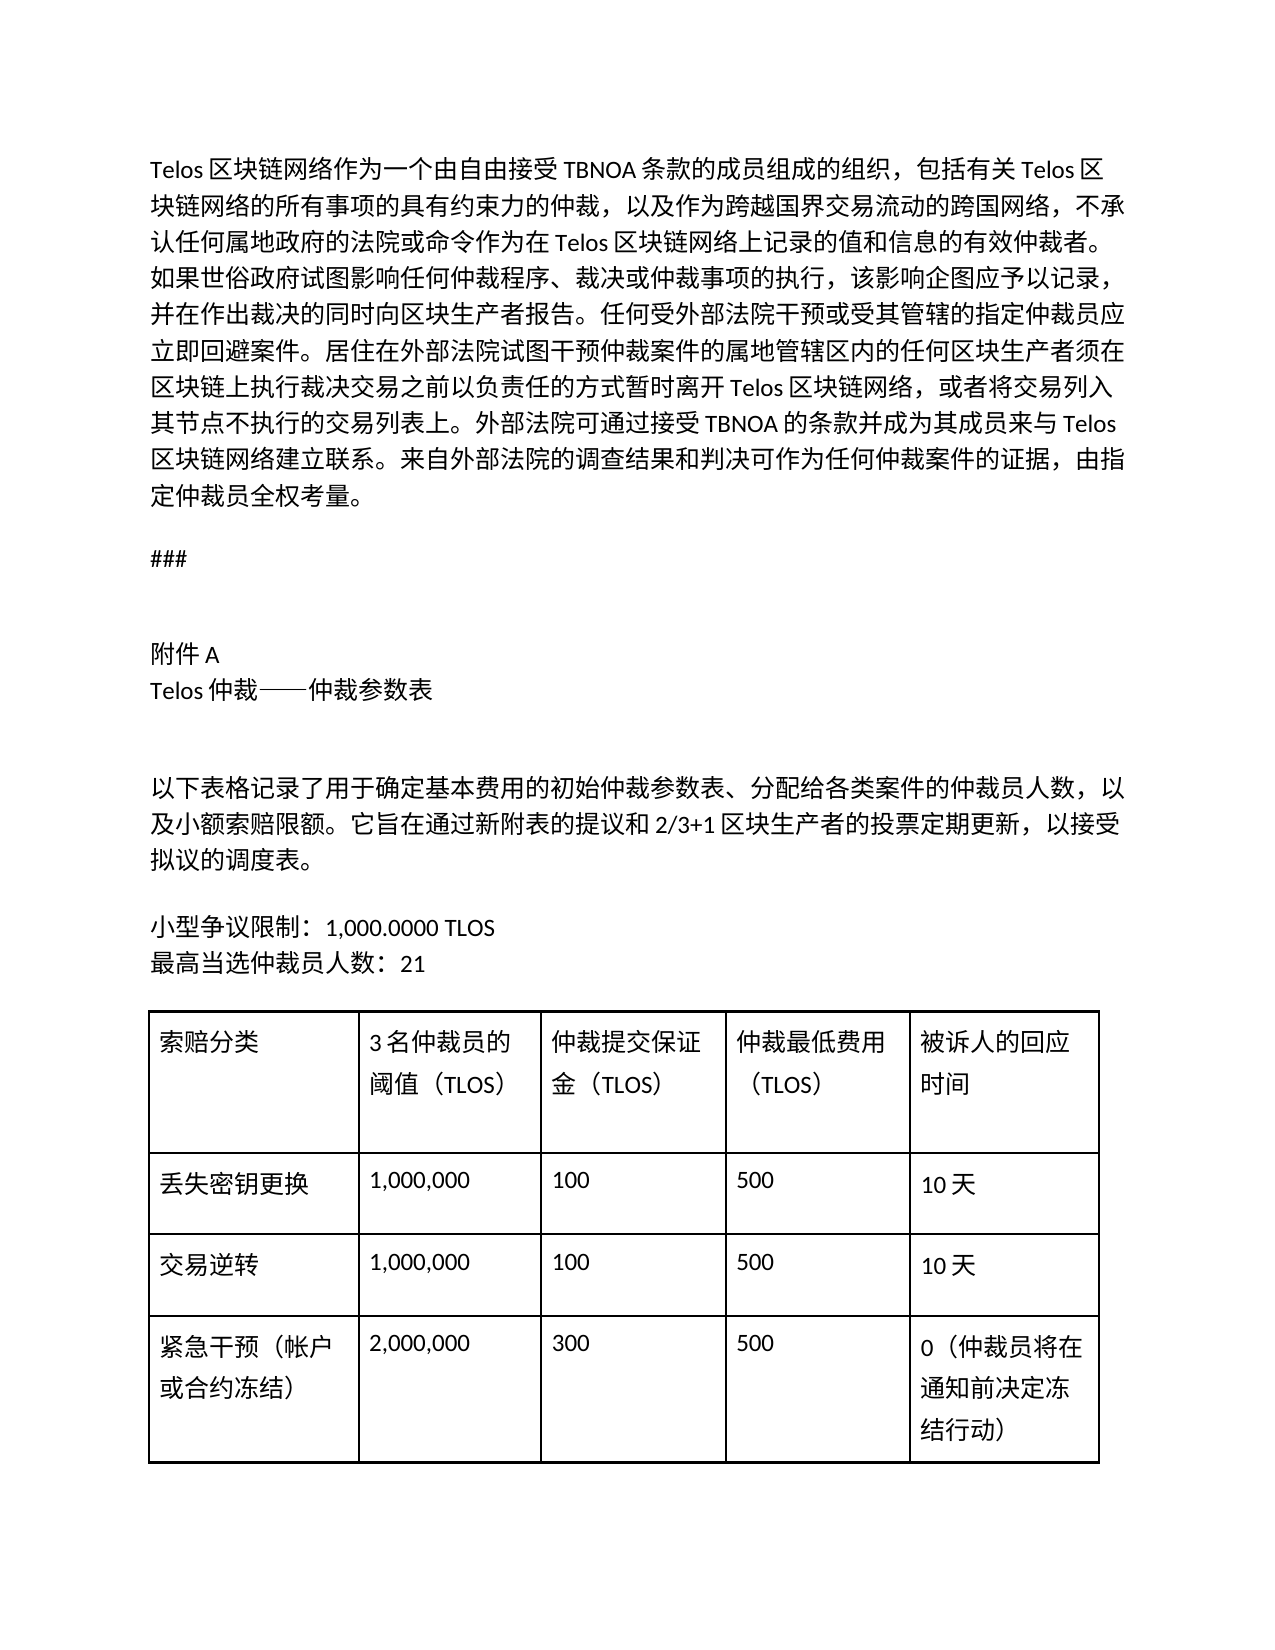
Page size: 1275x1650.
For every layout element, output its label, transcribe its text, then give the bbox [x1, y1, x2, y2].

text 以下表格记录了用于确定基本费用的初始仲裁参数表、分配给各类案件的仲裁员人数，以及小额索赔限额。它旨在通过新附表的提议和2/3+1区块生产者的投票定期更新，以接受拟议的调度表。 [150, 768, 1125, 877]
text 附件A [150, 634, 1125, 671]
table_cell 300 [542, 1317, 725, 1461]
table_cell 丢失密钥更换 [150, 1154, 358, 1233]
table_cell 交易逆转 [150, 1235, 358, 1314]
text 小型争议限制：1,000.0000 TLOS [150, 907, 1125, 944]
text ### [150, 543, 1125, 573]
table_cell 1,000,000 [360, 1154, 540, 1233]
text Telos区块链网络作为一个由自由接受TBNOA条款的成员组成的组织，包括有关Telos区块链网络的所有事项的具有约束力的仲裁，以及作为跨越国界交易流动的跨国网络，不承认任何属地政府的法院或命令作为在Telos区块链网络上记录的值和信息的有效仲裁者。如果世俗政府试图影响任何仲裁程序、裁决或仲裁事项的执行，该影响企图应予以记录，并在作出裁决的同时向区块生产者报告。任何受外部法院干预或受其管辖的指定仲裁员应立即回避案件。居住在外部法院试图干预仲裁案件的属地管辖区内的任何区块生产者须在区块链上执行裁决交易之前以负责任的方式暂时离开Telos区块链网络，或者将交易列入其节点不执行的交易列表上。外部法院可通过接受TBNOA的条款并成为其成员来与Telos区块链网络建立联系。来自外部法院的调查结果和判决可作为任何仲裁案件的证据，由指定仲裁员全权考量。 [150, 150, 1125, 512]
table_header 被诉人的回应时间 [911, 1013, 1098, 1152]
table_cell 500 [727, 1317, 909, 1461]
table_header 仲裁最低费用（TLOS） [727, 1013, 909, 1152]
text 最高当选仲裁员人数：21 [150, 944, 1125, 980]
table_cell 500 [727, 1154, 909, 1233]
table_cell 10天 [911, 1154, 1098, 1233]
table_header 3名仲裁员的阈值（TLOS） [360, 1013, 540, 1152]
table_cell 10天 [911, 1235, 1098, 1314]
table_cell 0（仲裁员将在通知前决定冻结行动） [911, 1317, 1098, 1461]
table_header 索赔分类 [150, 1013, 358, 1152]
text Telos仲裁——仲裁参数表 [150, 671, 1125, 707]
table_cell 100 [542, 1235, 725, 1314]
table_cell 500 [727, 1235, 909, 1314]
table_cell 2,000,000 [360, 1317, 540, 1461]
table_cell 1,000,000 [360, 1235, 540, 1314]
table_cell 100 [542, 1154, 725, 1233]
table_cell 紧急干预（帐户或合约冻结） [150, 1317, 358, 1461]
table_header 仲裁提交保证金（TLOS） [542, 1013, 725, 1152]
